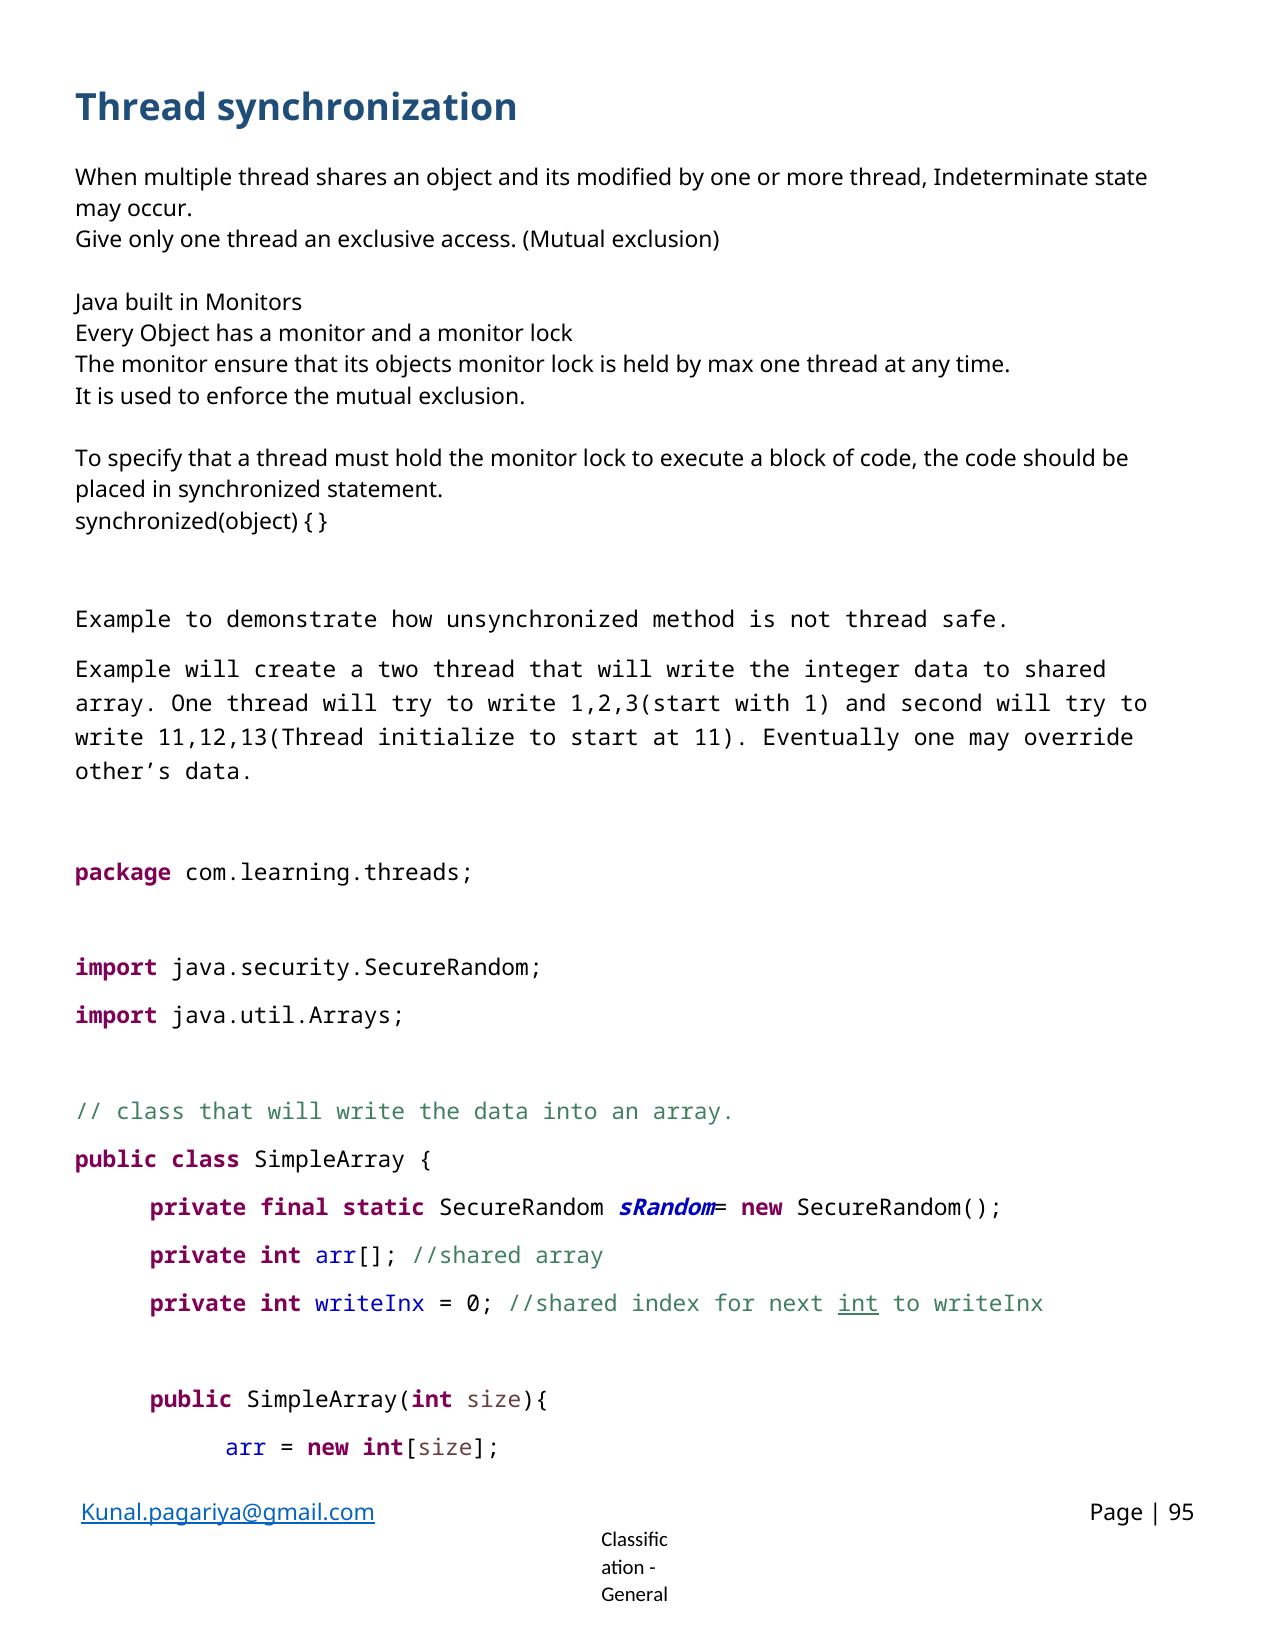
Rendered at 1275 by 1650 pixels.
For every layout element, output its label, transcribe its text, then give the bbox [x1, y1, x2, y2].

text synchronized(object) { } [75, 504, 1200, 536]
subtitle Thread synchronization [75, 81, 1200, 132]
text arr = new int[size]; [75, 1430, 1200, 1462]
text Example will create a two thread that will write the integer data to shared array. One thread will try to write 1,2,3(start with 1) and second will try to write 11,12,13(Thread initialize to start at 11). Eventually one may override other’s data. [75, 653, 1200, 786]
text import java.util.Arrays; [75, 999, 1200, 1030]
text Java built in Monitors [75, 286, 1200, 317]
text It is used to enforce the mutual exclusion. [75, 379, 1200, 411]
text Example to demonstrate how unsynchronized method is not thread safe. [75, 603, 1200, 634]
text private int writeInx = 0; //shared index for next int to writeInx [75, 1287, 1200, 1318]
text Give only one thread an exclusive access. (Mutual exclusion) [75, 223, 1200, 254]
text To specify that a thread must hold the monitor lock to execute a block of code, the code should be placed in synchronized statement. [75, 442, 1200, 504]
text // class that will write the data into an array. [75, 1095, 1200, 1126]
text public SimpleArray(int size){ [75, 1382, 1200, 1414]
text The monitor ensure that its objects monitor lock is held by max one thread at any time. [75, 348, 1200, 379]
text private int arr[]; //shared array [75, 1239, 1200, 1270]
text private final static SecureRandom sRandom= new SecureRandom(); [75, 1191, 1200, 1222]
text package com.learning.threads; [75, 855, 1200, 887]
text import java.security.SecureRandom; [75, 951, 1200, 982]
text When multiple thread shares an object and its modified by one or more thread, Indeterminate state may occur. [75, 161, 1200, 223]
text public class SimpleArray { [75, 1143, 1200, 1174]
text Every Object has a monitor and a monitor lock [75, 317, 1200, 348]
